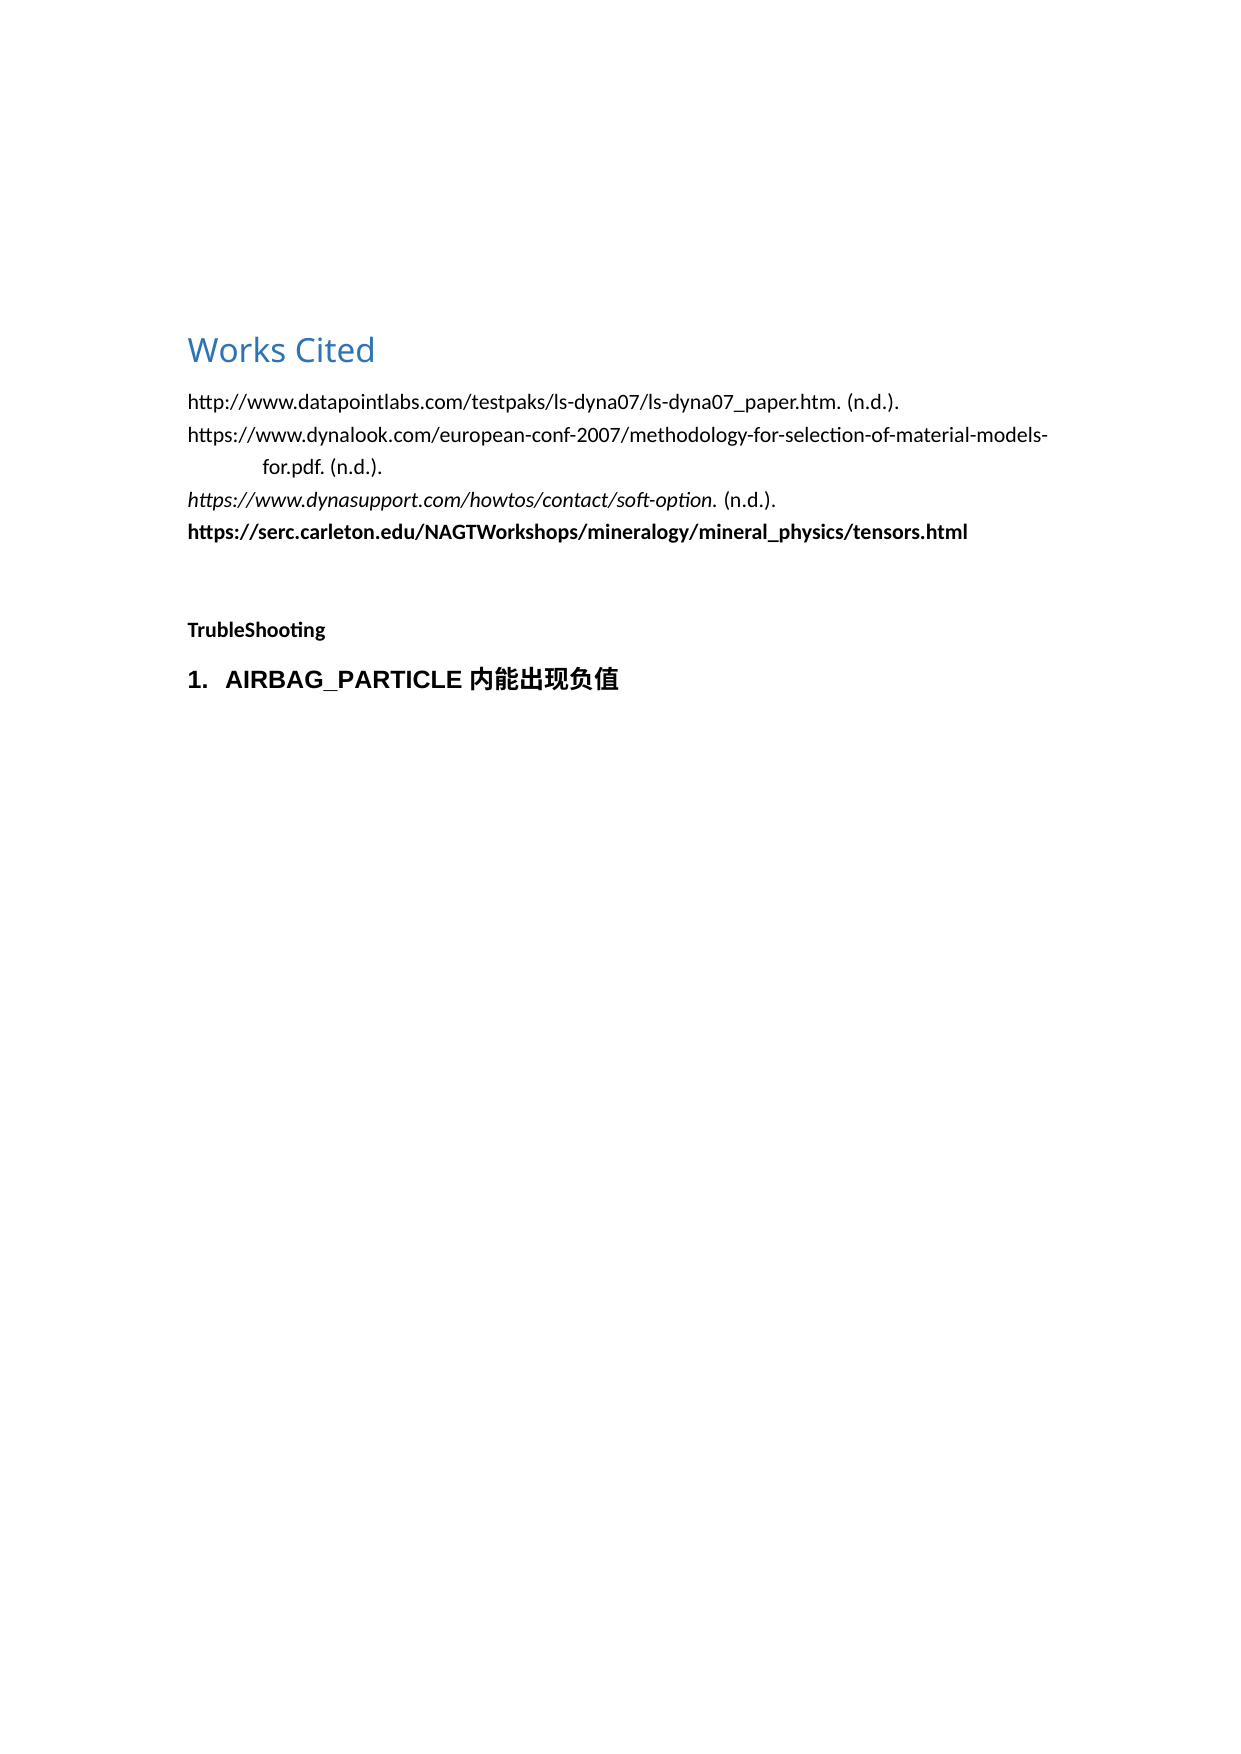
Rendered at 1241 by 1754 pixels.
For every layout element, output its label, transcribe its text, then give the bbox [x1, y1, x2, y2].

list AIRBAG_PARTICLE 内能出现负值 [187, 646, 1053, 711]
text TrubleShooting [187, 613, 1053, 646]
